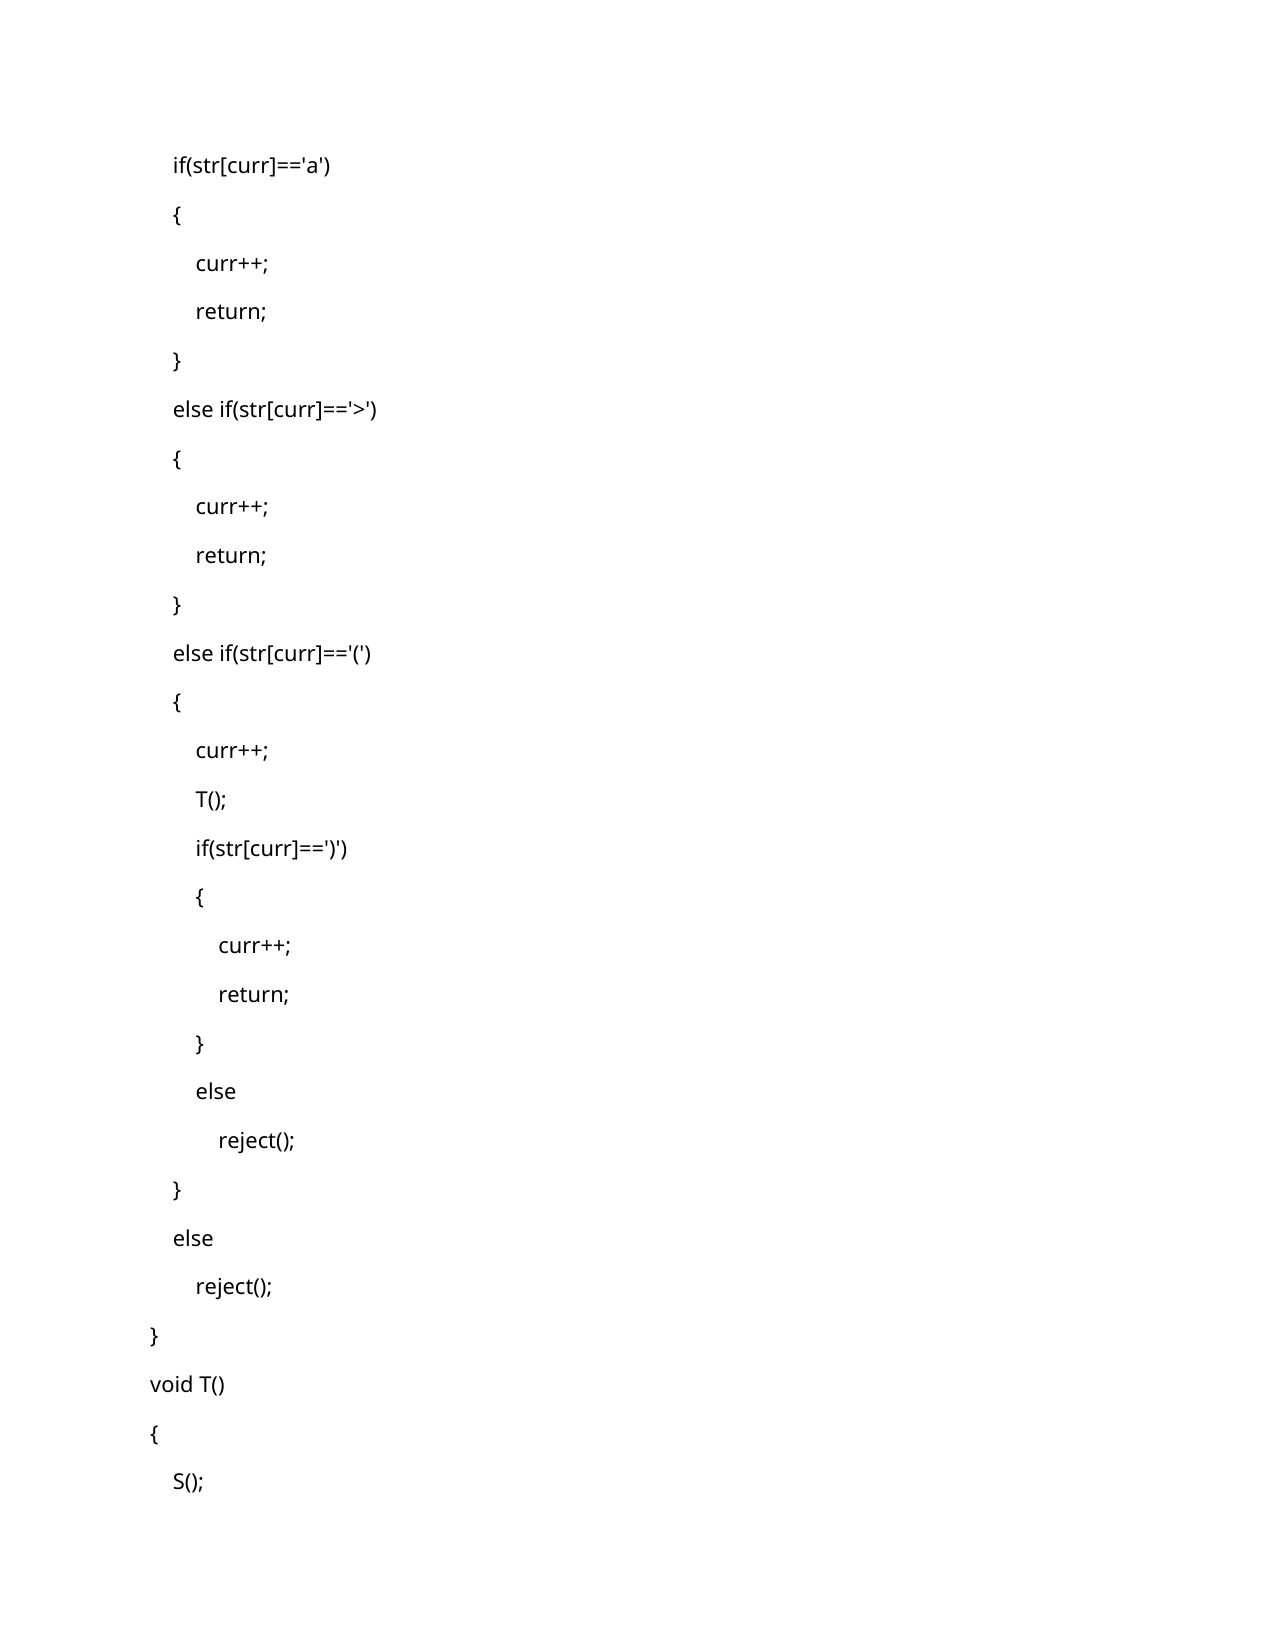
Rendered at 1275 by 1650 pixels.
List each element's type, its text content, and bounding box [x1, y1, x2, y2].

text reject(); [150, 1271, 1125, 1301]
text S(); [150, 1466, 1125, 1496]
text } [150, 345, 1125, 375]
text else [150, 1076, 1125, 1106]
text { [150, 1417, 1125, 1447]
text { [150, 881, 1125, 911]
text } [150, 1027, 1125, 1057]
text { [150, 442, 1125, 472]
text curr++; [150, 735, 1125, 765]
text void T() [150, 1369, 1125, 1398]
text curr++; [150, 247, 1125, 277]
text curr++; [150, 491, 1125, 521]
text { [150, 686, 1125, 716]
text else if(str[curr]=='(') [150, 637, 1125, 667]
text reject(); [150, 1125, 1125, 1155]
text } [150, 1174, 1125, 1203]
text return; [150, 296, 1125, 326]
text else if(str[curr]=='>') [150, 394, 1125, 423]
text } [150, 589, 1125, 618]
text curr++; [150, 930, 1125, 960]
text if(str[curr]==')') [150, 832, 1125, 862]
text else [150, 1222, 1125, 1252]
text T(); [150, 784, 1125, 813]
text { [150, 199, 1125, 228]
text if(str[curr]=='a') [150, 150, 1125, 180]
text return; [150, 979, 1125, 1008]
text } [150, 1320, 1125, 1350]
text return; [150, 540, 1125, 570]
